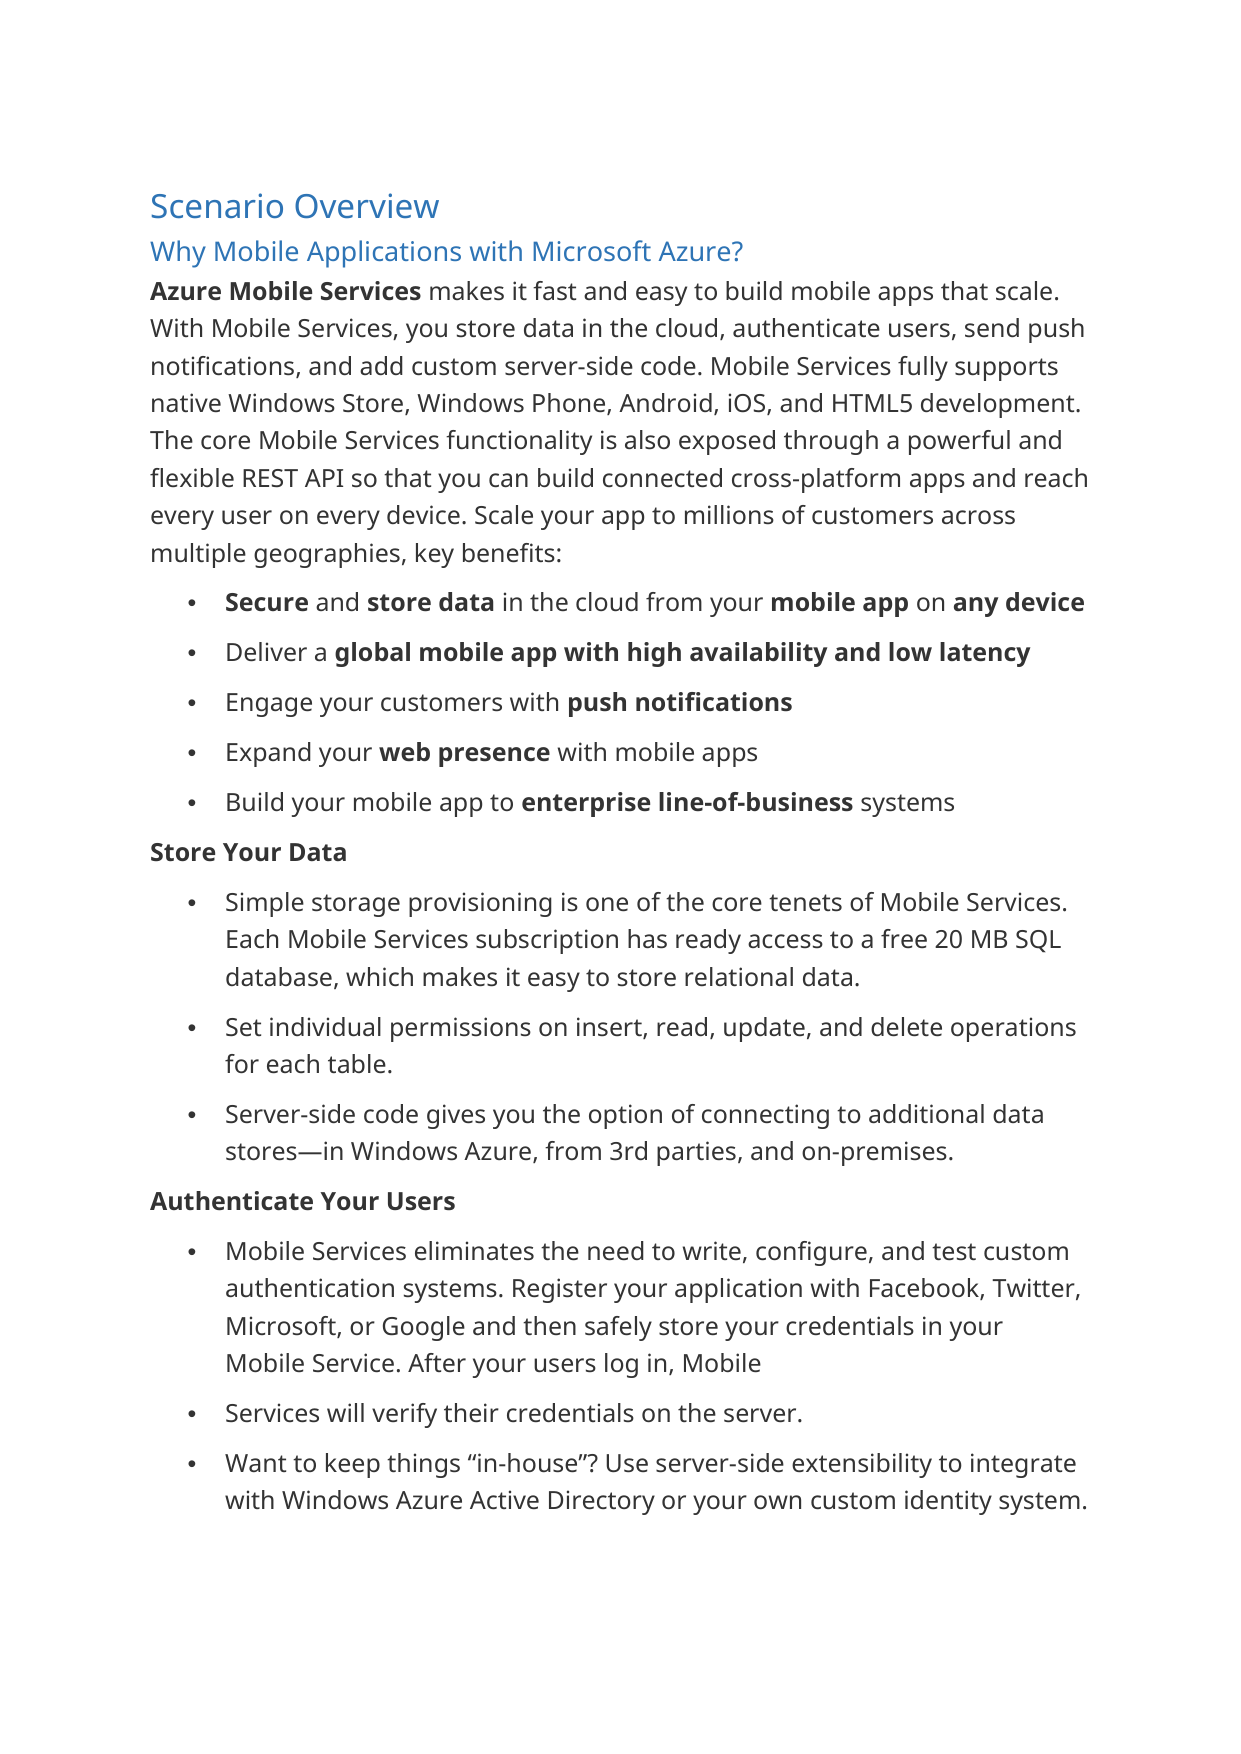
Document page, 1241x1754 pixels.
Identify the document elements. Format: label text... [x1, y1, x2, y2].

list Secure and store data in the cloud from your mobile app on any device [187, 585, 1090, 619]
subtitle Scenario Overview [150, 183, 1090, 229]
subtitle Why Mobile Applications with Microsoft Azure? [150, 233, 1090, 270]
text Store Your Data [150, 834, 1090, 869]
list Want to keep things “in-house”? Use server-side extensibility to integrate with Windows Azure Active Directory or your own custom identity system. [187, 1446, 1090, 1517]
list Simple storage provisioning is one of the core tenets of Mobile Services. Each Mobile Services subscription has ready access to a free 20 MB SQL database, which makes it easy to store relational data. [187, 884, 1090, 993]
list Set individual permissions on insert, read, update, and delete operations for each table. [187, 1009, 1090, 1081]
list Mobile Services eliminates the need to write, configure, and test custom authentication systems. Register your application with Facebook, Twitter, Microsoft, or Google and then safely store your credentials in your Mobile Service. After your users log in, Mobile [187, 1234, 1090, 1380]
list Deliver a global mobile app with high availability and low latency [187, 635, 1090, 669]
list Server-side code gives you the option of connecting to additional data stores—in Windows Azure, from 3rd parties, and on-premises. [187, 1096, 1090, 1168]
list Build your mobile app to enterprise line-of-business systems [187, 785, 1090, 819]
text Authenticate Your Users [150, 1184, 1090, 1218]
list Services will verify their credentials on the server. [187, 1396, 1090, 1430]
list Engage your customers with push notifications [187, 685, 1090, 719]
list Expand your web presence with mobile apps [187, 735, 1090, 769]
text Azure Mobile Services makes it fast and easy to build mobile apps that scale. With Mobile Services, you store data in the cloud, authenticate users, send push notifications, and add custom server-side code. Mobile Services fully supports native Windows Store, Windows Phone, Android, iOS, and HTML5 development. The core Mobile Services functionality is also exposed through a powerful and flexible REST API so that you can build connected cross-platform apps and reach every user on every device. Scale your app to millions of customers across multiple geographies, key benefits: [150, 273, 1090, 569]
